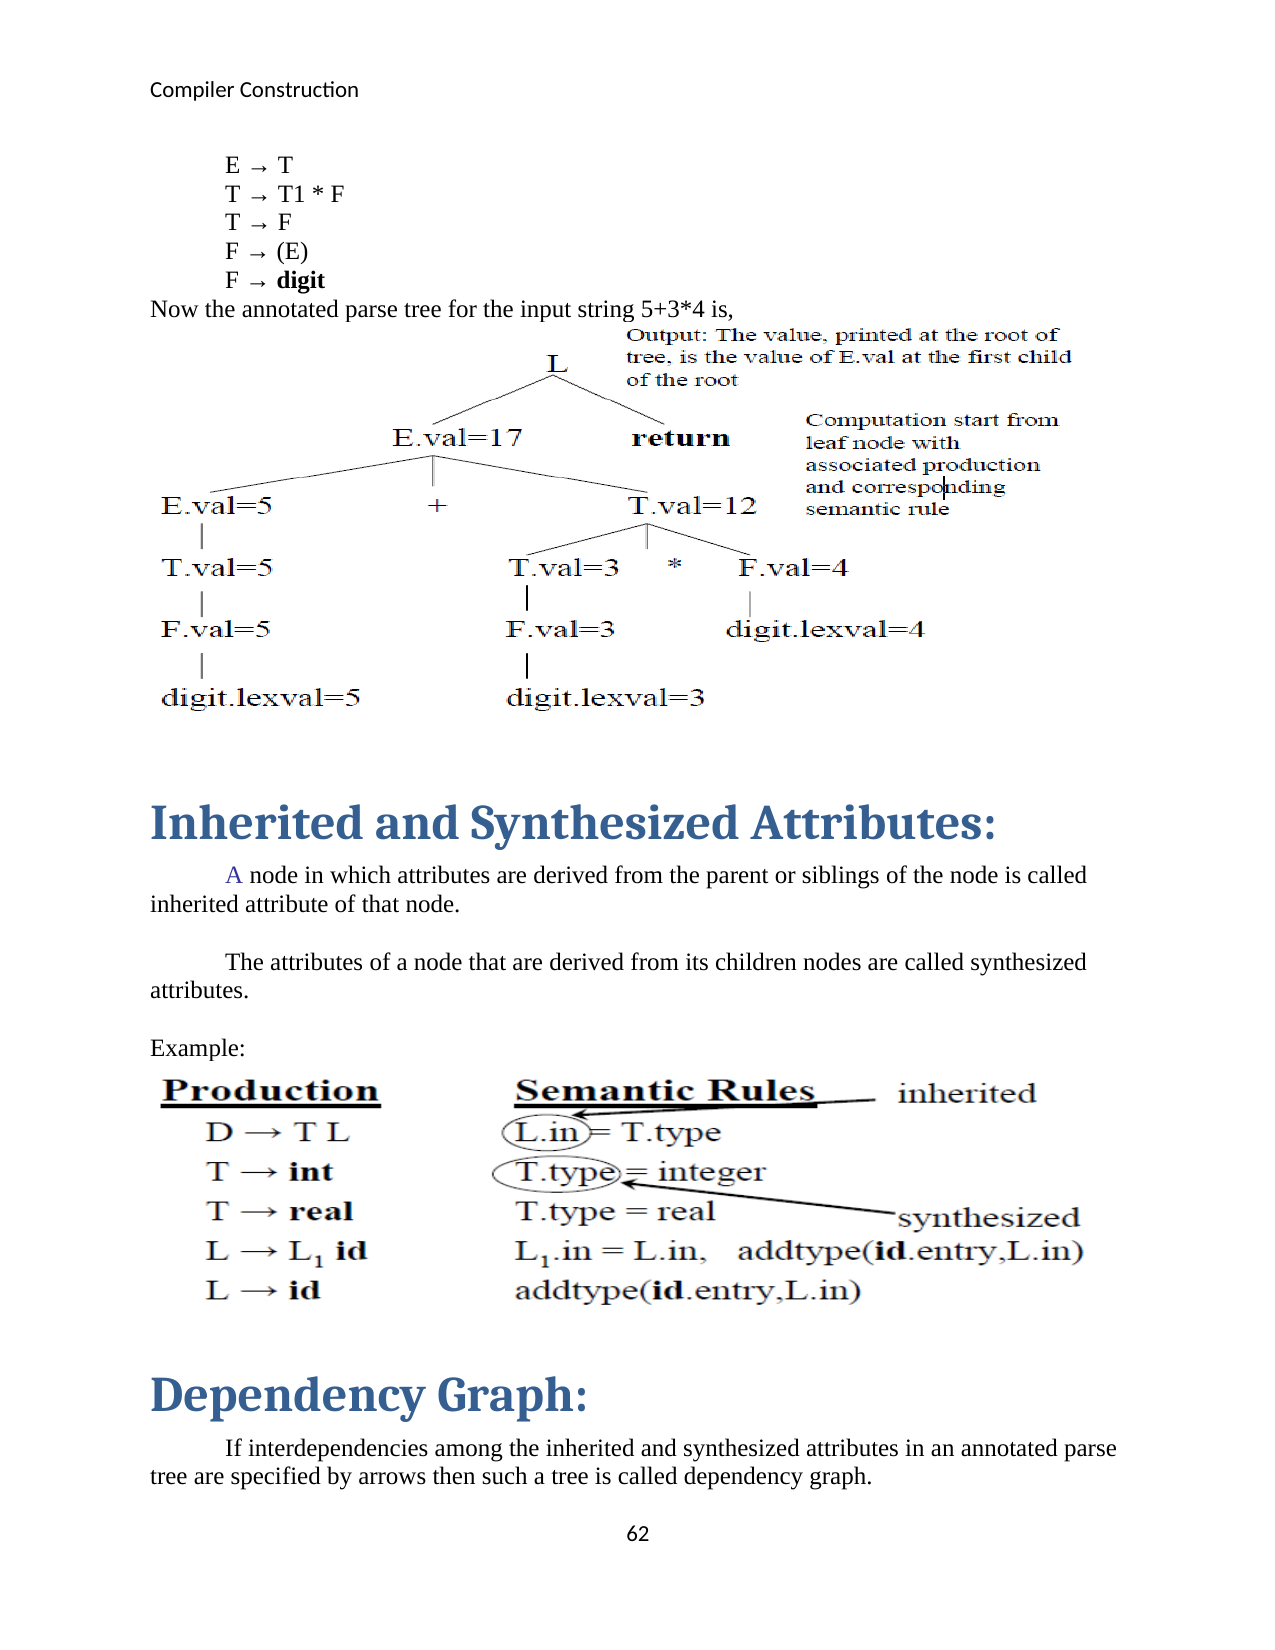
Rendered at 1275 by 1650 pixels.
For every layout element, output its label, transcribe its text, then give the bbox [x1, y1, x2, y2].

text E → T [225, 150, 1125, 179]
text T → T1 * F [150, 179, 1125, 207]
text Example: [150, 1033, 1125, 1062]
text F → digit [150, 265, 1125, 294]
text The attributes of a node that are derived from its children nodes are called synthesized attributes. [150, 947, 1125, 1004]
text F → (E) [150, 236, 1125, 265]
picture [150, 322, 1083, 712]
text T → F [150, 207, 1125, 236]
text A node in which attributes are derived from the parent or siblings of the node is called inherited attribute of that node. [150, 861, 1125, 918]
subtitle Inherited and Synthesized Attributes: [150, 794, 1125, 852]
subtitle Dependency Graph: [150, 1367, 1125, 1424]
picture [150, 1061, 1096, 1317]
text Now the annotated parse tree for the input string 5+3*4 is, [150, 294, 1125, 322]
text If interdependencies among the inherited and synthesized attributes in an annotated parse tree are specified by arrows then such a tree is called dependency graph. [150, 1433, 1125, 1490]
